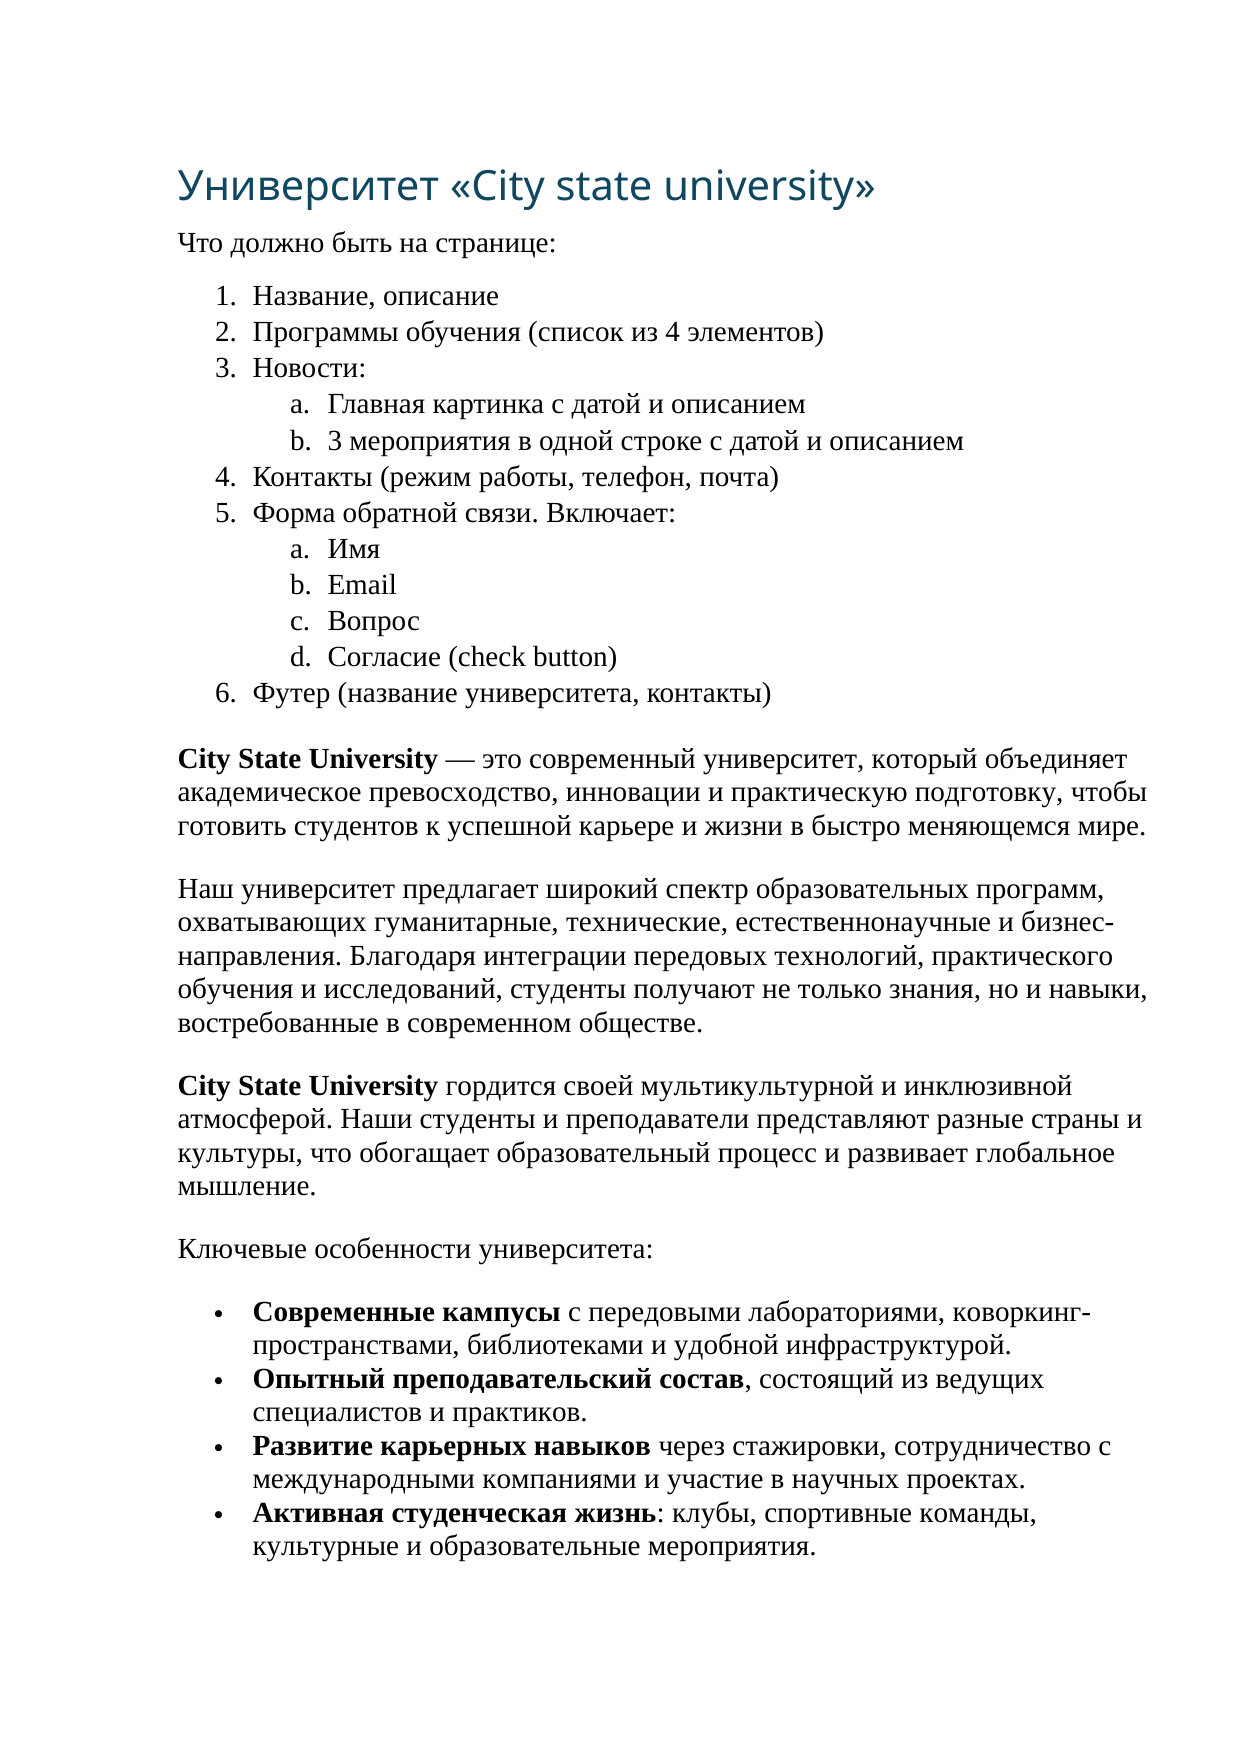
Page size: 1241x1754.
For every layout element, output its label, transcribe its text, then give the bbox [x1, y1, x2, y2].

text Наш университет предлагает широкий спектр образовательных программ, охватывающих гуманитарные, технические, естественнонаучные и бизнес-направления. Благодаря интеграции передовых технологий, практического обучения и исследований, студенты получают не только знания, но и навыки, востребованные в современном обществе. [177, 871, 1152, 1038]
list Опытный преподавательский состав, состоящий из ведущих специалистов и практиков. [215, 1361, 1152, 1428]
list Главная картинка с датой и описанием [290, 386, 1152, 420]
list Название, описание [215, 278, 1152, 312]
list Активная студенческая жизнь: клубы, спортивные команды, культурные и образовательные мероприятия. [215, 1495, 1152, 1562]
list Форма обратной связи. Включает: [215, 495, 1152, 528]
list Контакты (режим работы, телефон, почта) [215, 459, 1152, 492]
text Ключевые особенности университета: [177, 1231, 1152, 1264]
list Согласие (check button) [290, 639, 1152, 673]
text Что должно быть на странице: [177, 225, 1152, 259]
list Развитие карьерных навыков через стажировки, сотрудничество с международными компаниями и участие в научных проектах. [215, 1428, 1152, 1495]
list Email [290, 567, 1152, 601]
text City State University — это современный университет, который объединяет академическое превосходство, инновации и практическую подготовку, чтобы готовить студентов к успешной карьере и жизни в быстро меняющемся мире. [177, 741, 1152, 842]
list Футер (название университета, контакты) [215, 676, 1152, 709]
subtitle Университет «City state university» [177, 156, 1152, 212]
list Современные кампусы с передовыми лабораториями, коворкинг-пространствами, библиотеками и удобной инфраструктурой. [215, 1294, 1152, 1361]
text City State University гордится своей мультикультурной и инклюзивной атмосферой. Наши студенты и преподаватели представляют разные страны и культуры, что обогащает образовательный процесс и развивает глобальное мышление. [177, 1068, 1152, 1202]
list 3 мероприятия в одной строке с датой и описанием [290, 423, 1152, 456]
list Новости: [215, 350, 1152, 384]
list Вопрос [290, 603, 1152, 637]
list Программы обучения (список из 4 элементов) [215, 314, 1152, 348]
list Имя [290, 531, 1152, 564]
